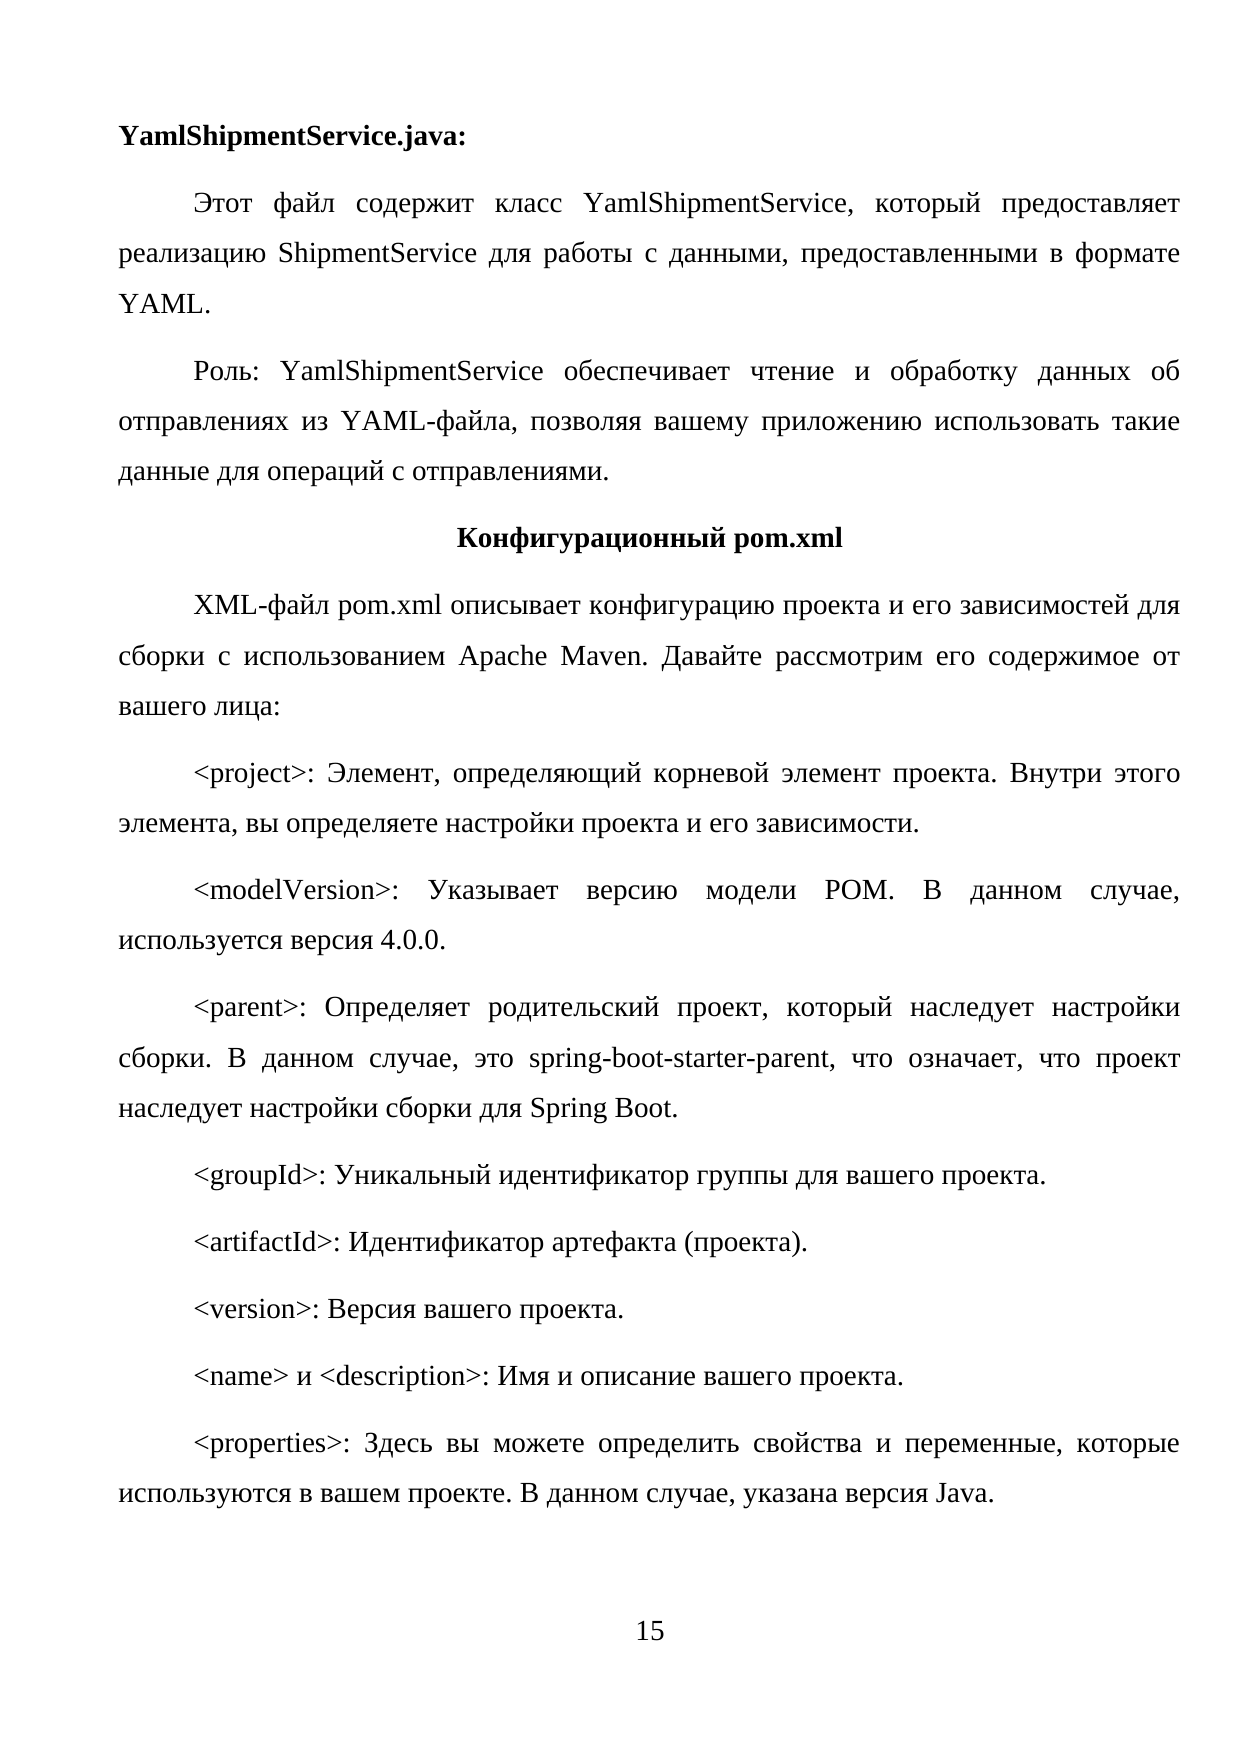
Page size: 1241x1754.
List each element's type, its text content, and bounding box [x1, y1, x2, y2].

text <name> и <description>: Имя и описание вашего проекта. [118, 1358, 1181, 1392]
text Этот файл содержит класс YamlShipmentService, который предоставляет реализацию ShipmentService для работы с данными, предоставленными в формате YAML. [118, 185, 1181, 319]
text Конфигурационный pom.xml [118, 520, 1181, 554]
text <groupId>: Уникальный идентификатор группы для вашего проекта. [118, 1157, 1181, 1191]
text <project>: Элемент, определяющий корневой элемент проекта. Внутри этого элемента, вы определяете настройки проекта и его зависимости. [118, 755, 1181, 839]
text Роль: YamlShipmentService обеспечивает чтение и обработку данных об отправлениях из YAML-файла, позволяя вашему приложению использовать такие данные для операций с отправлениями. [118, 353, 1181, 487]
text YamlShipmentService.java: [118, 118, 1181, 152]
text XML-файл pom.xml описывает конфигурацию проекта и его зависимостей для сборки с использованием Apache Maven. Давайте рассмотрим его содержимое от вашего лица: [118, 587, 1181, 721]
text <properties>: Здесь вы можете определить свойства и переменные, которые используются в вашем проекте. В данном случае, указана версия Java. [118, 1425, 1181, 1509]
text <parent>: Определяет родительский проект, который наследует настройки сборки. В данном случае, это spring-boot-starter-parent, что означает, что проект наследует настройки сборки для Spring Boot. [118, 989, 1181, 1124]
text <version>: Версия вашего проекта. [118, 1291, 1181, 1324]
text <artifactId>: Идентификатор артефакта (проекта). [118, 1224, 1181, 1258]
text <modelVersion>: Указывает версию модели POM. В данном случае, используется версия 4.0.0. [118, 872, 1181, 956]
